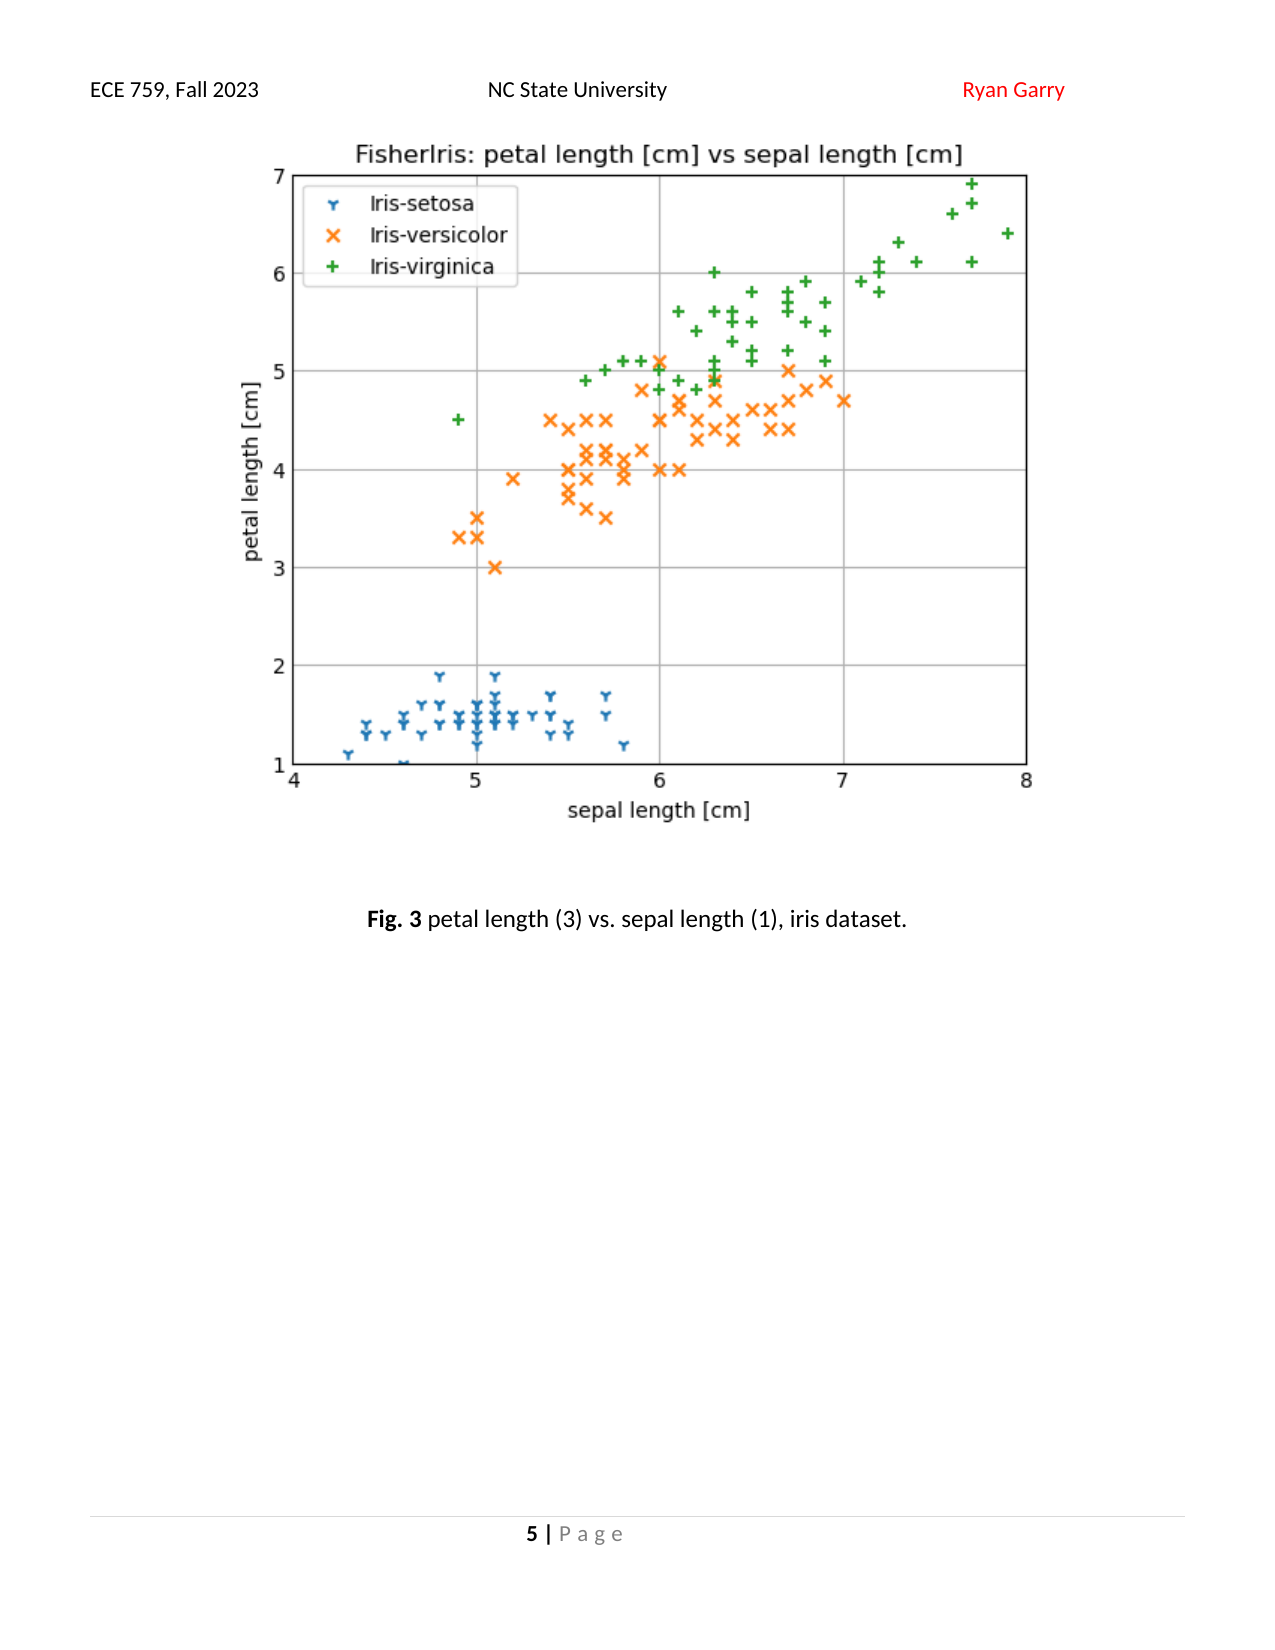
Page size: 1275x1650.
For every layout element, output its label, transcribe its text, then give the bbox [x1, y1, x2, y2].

picture [228, 131, 1047, 836]
text Fig. 3 petal length (3) vs. sepal length (1), iris dataset. [90, 904, 1185, 934]
